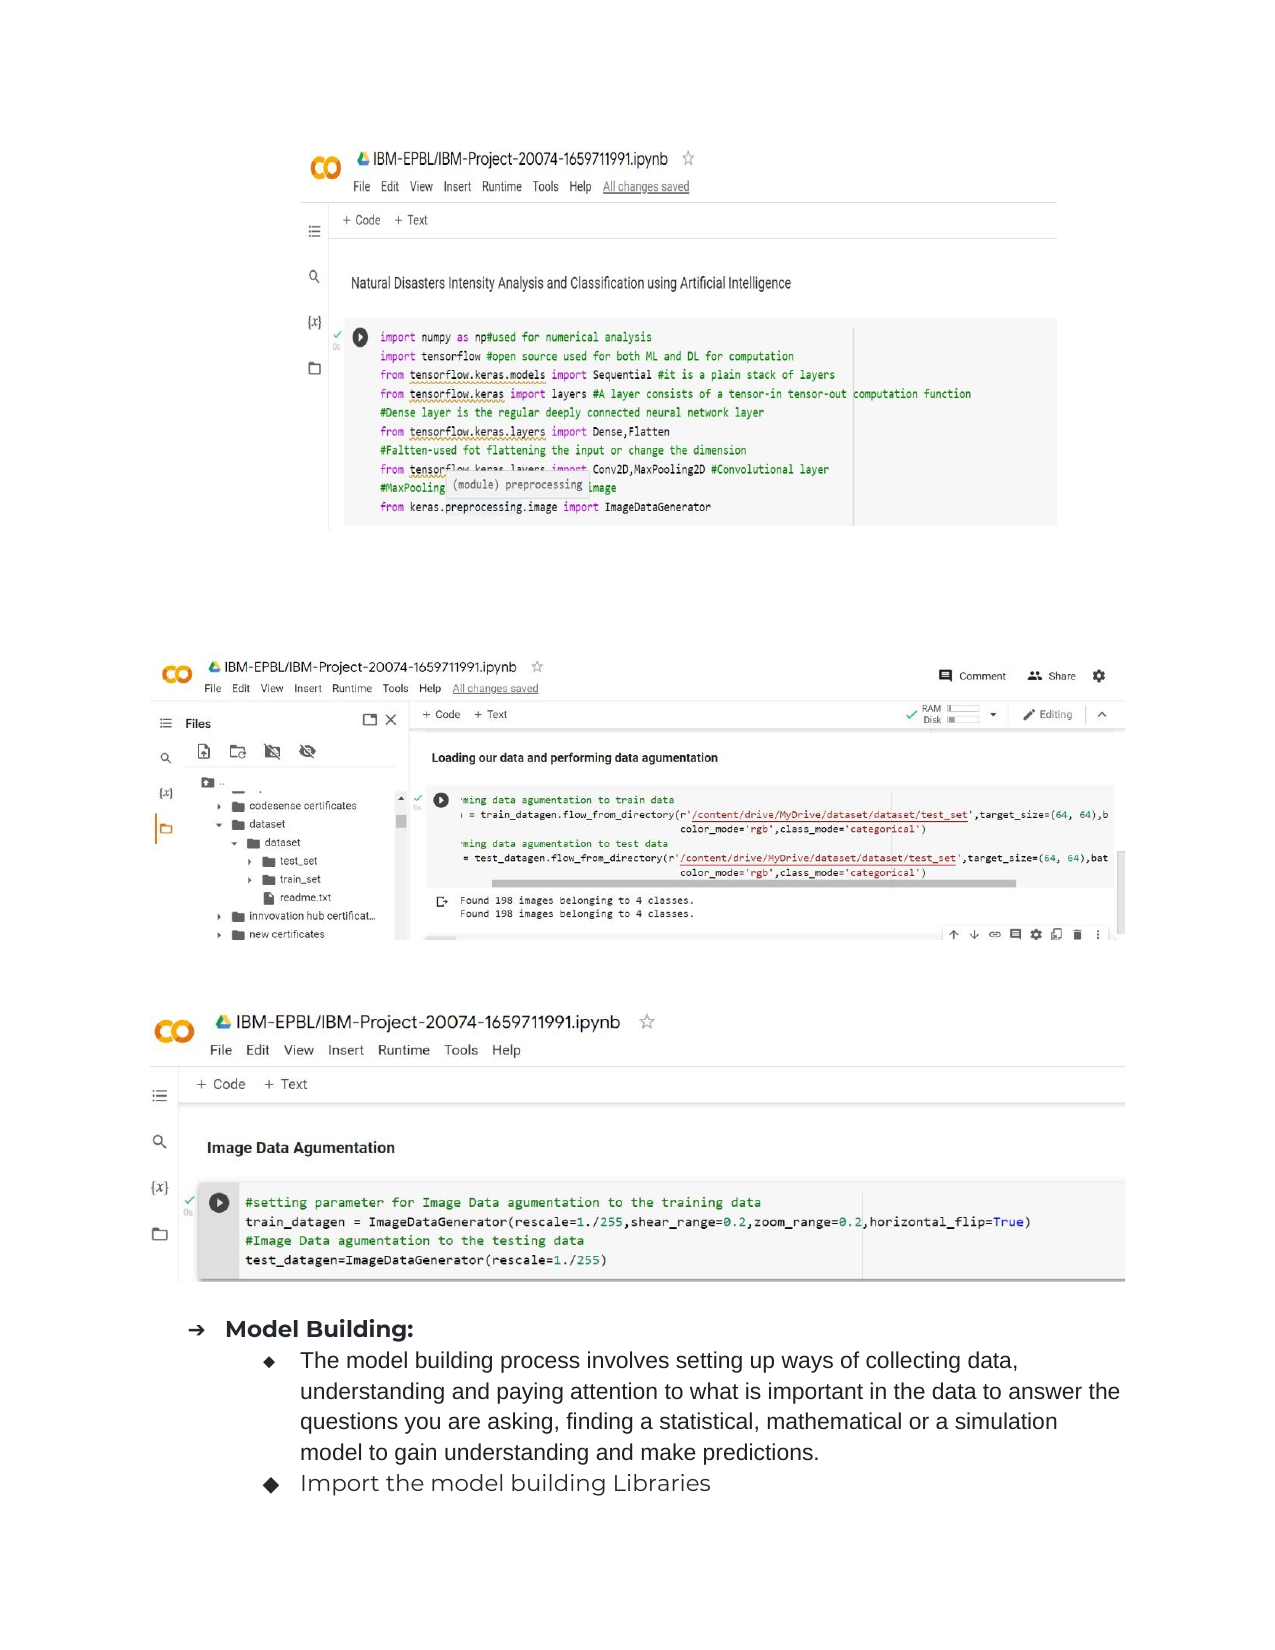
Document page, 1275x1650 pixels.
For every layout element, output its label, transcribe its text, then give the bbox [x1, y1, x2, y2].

picture [150, 654, 1125, 940]
list Model Building: [187, 1315, 1125, 1343]
list Import the model building Libraries [262, 1469, 1125, 1497]
picture [150, 1004, 1125, 1282]
picture [300, 150, 1057, 530]
list The model building process involves setting up ways of collecting data, understanding and paying attention to what is important in the data to answer the questions you are asking, finding a statistical, mathematical or a simulation model to gain understanding and make predictions. [262, 1347, 1125, 1465]
